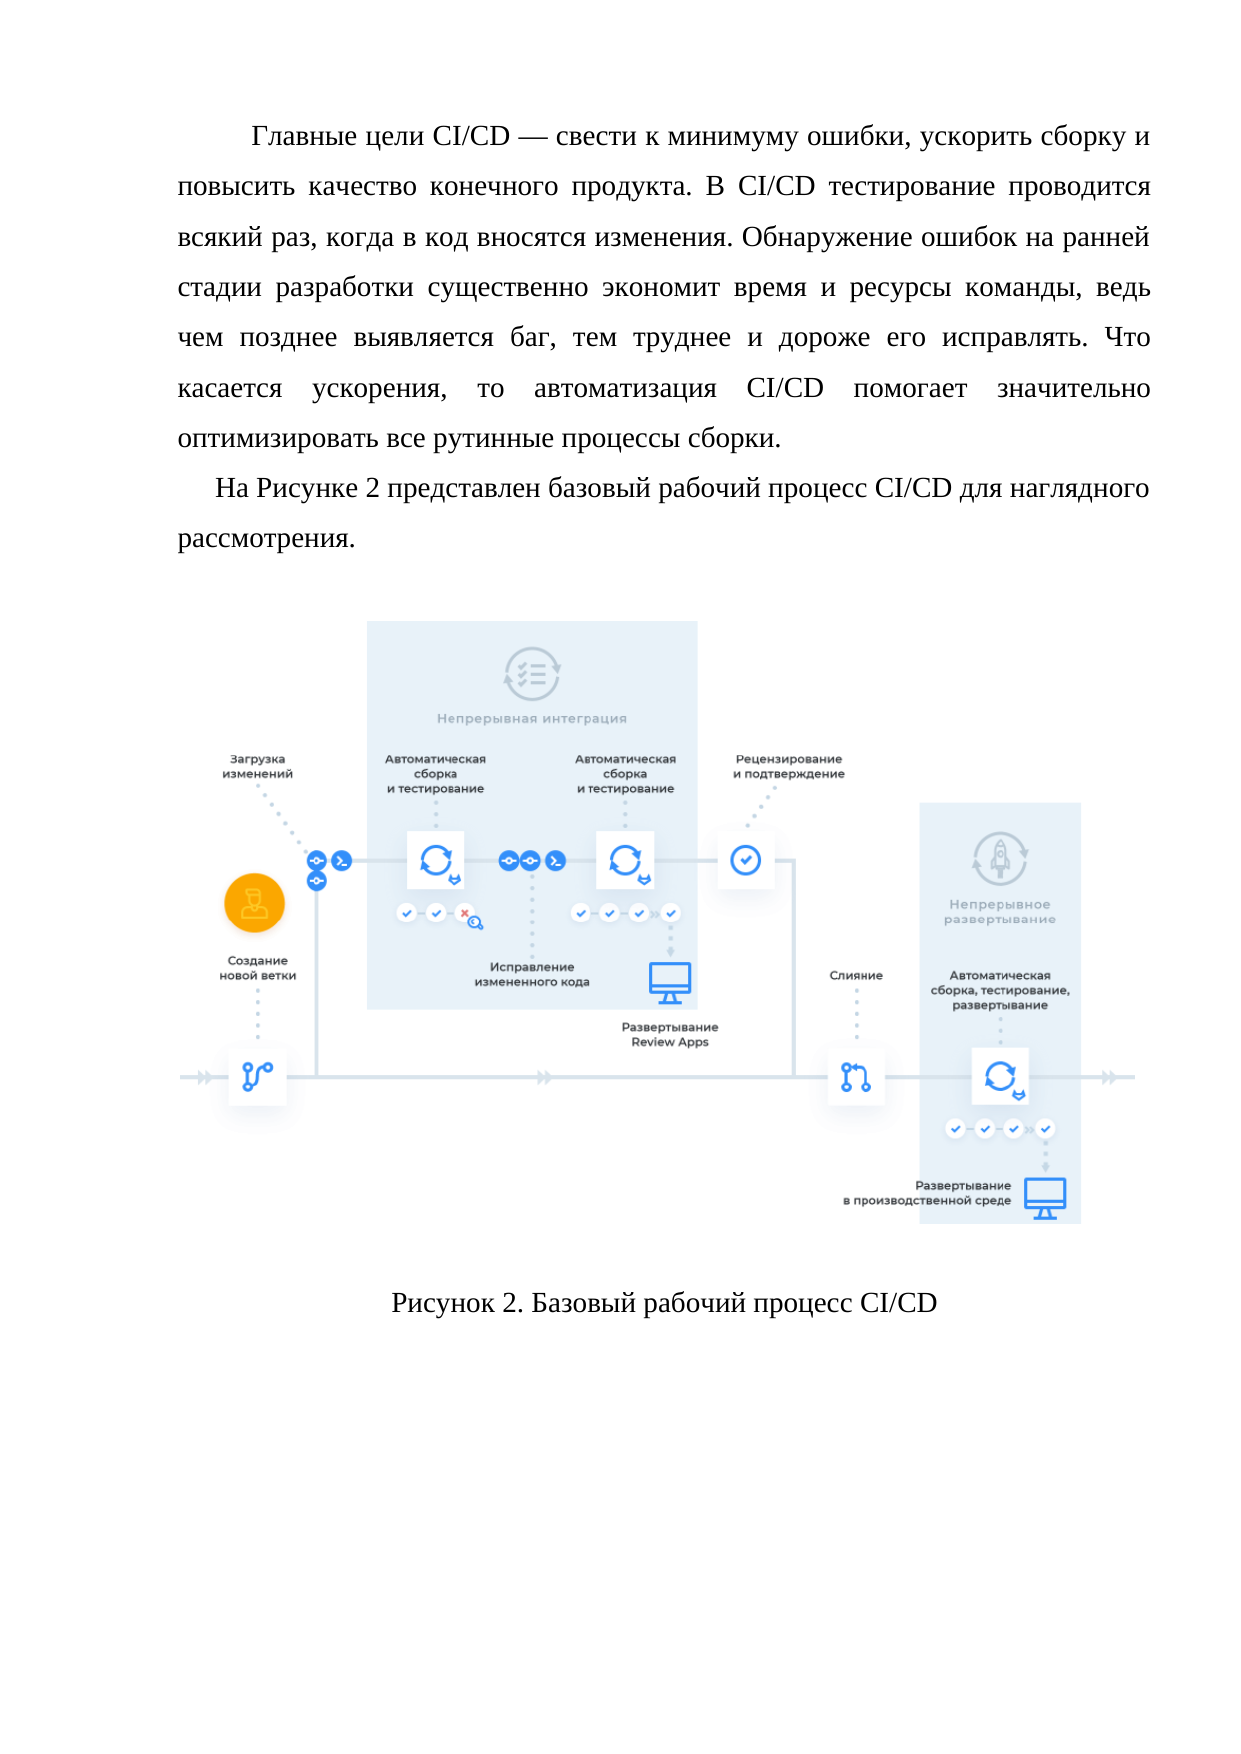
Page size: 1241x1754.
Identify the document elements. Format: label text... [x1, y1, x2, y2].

text Главные цели CI/CD — свести к минимуму ошибки, ускорить сборку и повысить качество конечного продукта. В CI/CD тестирование проводится всякий раз, когда в код вносятся изменения. Обнаружение ошибок на ранней стадии разработки существенно экономит время и ресурсы команды, ведь чем позднее выявляется баг, тем труднее и дороже его исправлять. Что касается ускорения, то автоматизация CI/CD помогает значительно оптимизировать все рутинные процессы сборки. [177, 118, 1152, 453]
text Рисунок 2. Базовый рабочий процесс CI/CD [177, 1285, 1152, 1318]
picture [177, 591, 1140, 1250]
text На Рисунке 2 представлен базовый рабочий процесс CI/CD для наглядного рассмотрения. [177, 470, 1152, 554]
